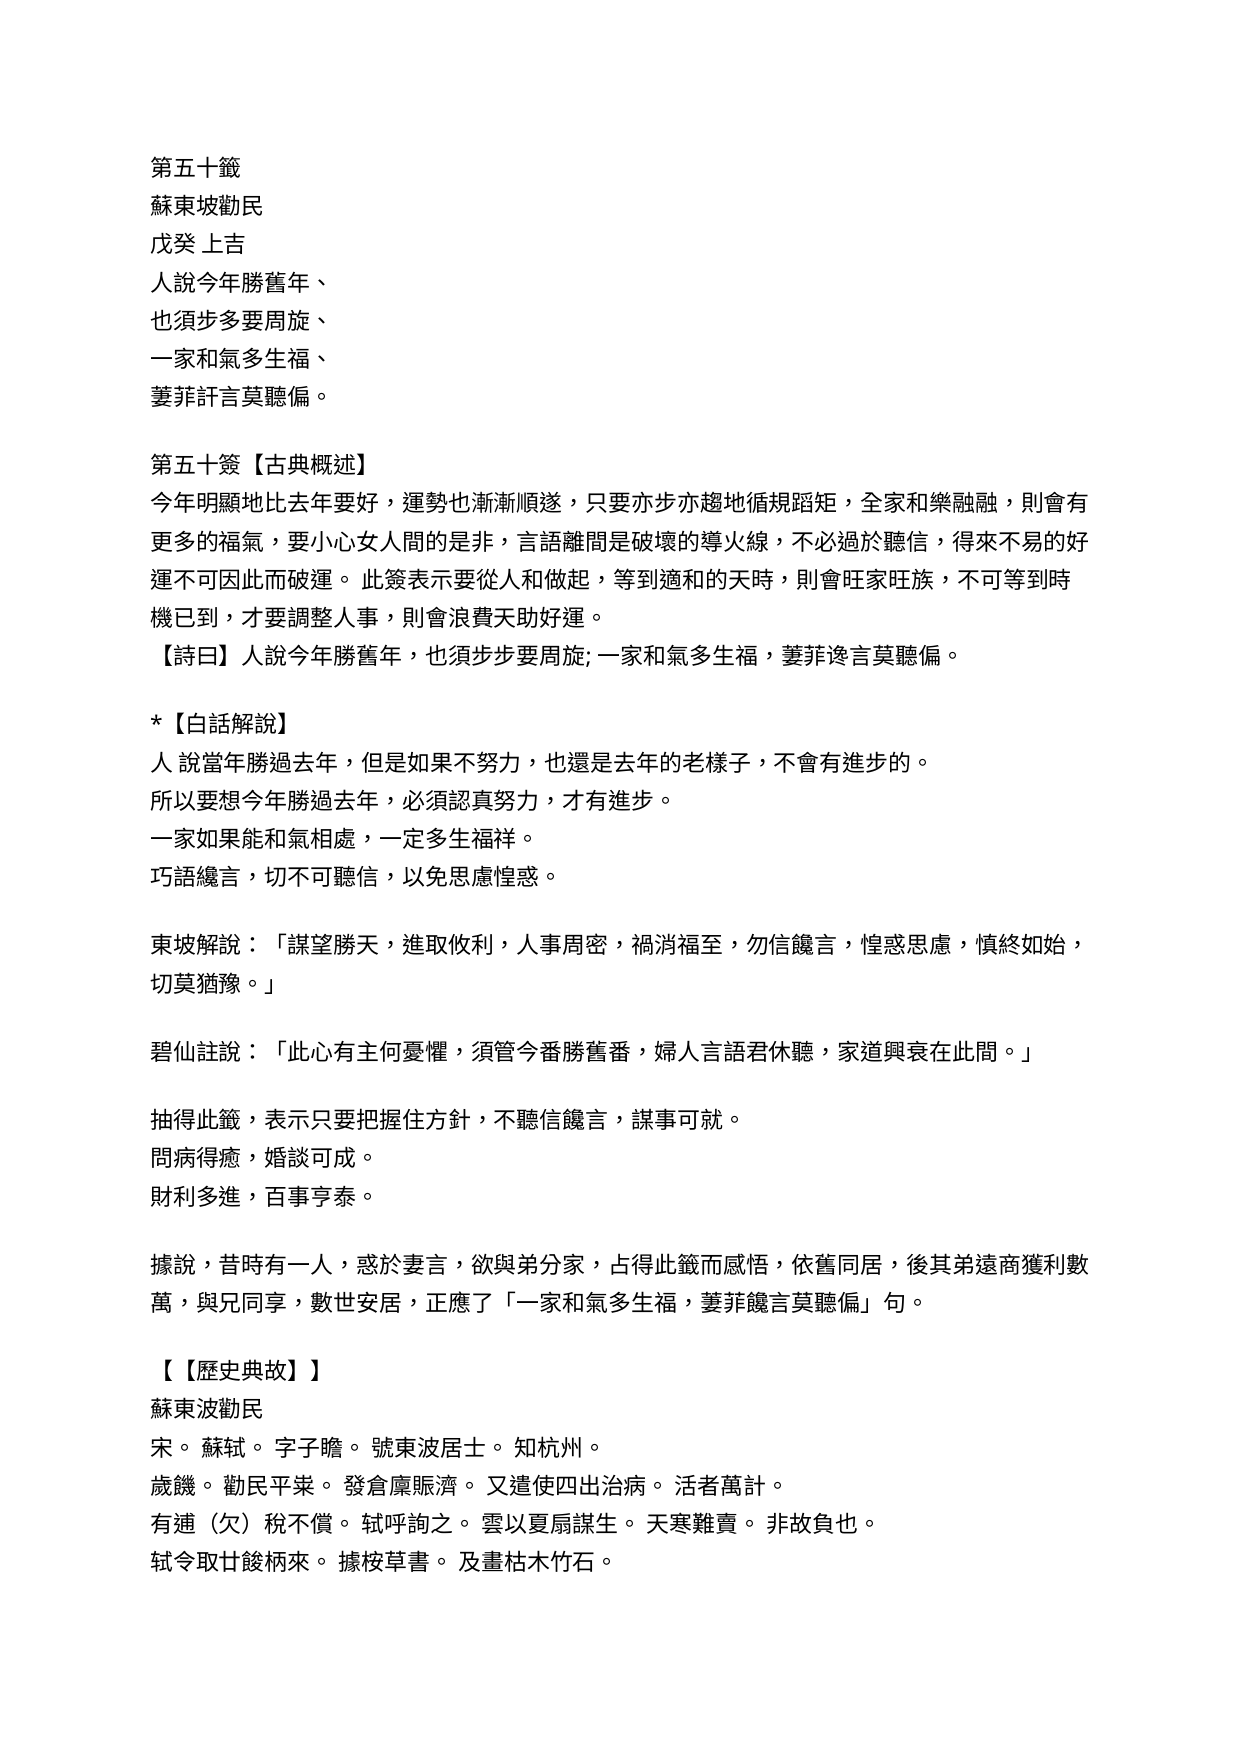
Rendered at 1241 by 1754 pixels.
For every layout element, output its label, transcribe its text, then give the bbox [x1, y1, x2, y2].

text 人說今年勝舊年、 [150, 264, 1090, 298]
text 碧仙註說：「此心有主何憂懼，須管今番勝舊番，婦人言語君休聽，家道興衰在此間。」 [150, 1034, 1090, 1067]
text 蘇東波勸民 [150, 1391, 1090, 1424]
text 蘇東坡勸民 [150, 188, 1090, 221]
text 抽得此籤，表示只要把握住方針，不聽信饞言，謀事可就。 [150, 1102, 1090, 1135]
text 東坡解說：「謀望勝天，進取攸利，人事周密，禍消福至，勿信饞言，惶惑思慮，慎終如始，切莫猶豫。」 [150, 927, 1090, 999]
text 第五十籤 [150, 150, 1090, 183]
text 宋。 蘇轼。 字子瞻。 號東波居士。 知杭州。 [150, 1429, 1090, 1463]
text *【白話解說】 [150, 706, 1090, 739]
text 也須步多要周旋、 [150, 302, 1090, 336]
text 【詩曰】人說今年勝舊年，也須步步要周旋; 一家和氣多生福，萋菲谗言莫聽偏。 [150, 638, 1090, 671]
text 【【歷史典故】】 [150, 1353, 1090, 1386]
text 轼令取廿餕柄來。 據桉草書。 及畫枯木竹石。 [150, 1544, 1090, 1577]
text 一家和氣多生福、 [150, 341, 1090, 374]
text 據說，昔時有一人，惑於妻言，欲與弟分家，占得此籤而感悟，依舊同居，後其弟遠商獲利數萬，與兄同享，數世安居，正應了「一家和氣多生福，萋菲饞言莫聽偏」句。 [150, 1247, 1090, 1318]
text 戊癸 上吉 [150, 226, 1090, 259]
text 歲饑。 勸民平粜。 發倉廩賑濟。 又遣使四出治病。 活者萬計。 [150, 1467, 1090, 1501]
text 今年明顯地比去年要好，運勢也漸漸順遂，只要亦步亦趨地循規蹈矩，全家和樂融融，則會有更多的福氣，要小心女人間的是非，言語離間是破壞的導火線，不必過於聽信，得來不易的好運不可因此而破運。 此簽表示要從人和做起，等到適和的天時，則會旺家旺族，不可等到時機已到，才要調整人事，則會浪費天助好運。 [150, 485, 1090, 633]
text 有逋（欠）稅不償。 轼呼詢之。 雲以夏扇謀生。 天寒難賣。 非故負也。 [150, 1506, 1090, 1539]
text 人 說當年勝過去年，但是如果不努力，也還是去年的老樣子，不會有進步的。 [150, 744, 1090, 778]
text 巧語纔言，切不可聽信，以免思慮惶惑。 [150, 859, 1090, 892]
text 問病得癒，婚談可成。 [150, 1140, 1090, 1173]
text 財利多進，百事亨泰。 [150, 1178, 1090, 1212]
text 一家如果能和氣相處，一定多生福祥。 [150, 821, 1090, 854]
text 所以要想今年勝過去年，必須認真努力，才有進步。 [150, 783, 1090, 816]
text 萋菲訐言莫聽偏。 [150, 379, 1090, 412]
text 第五十簽【古典概述】 [150, 447, 1090, 480]
